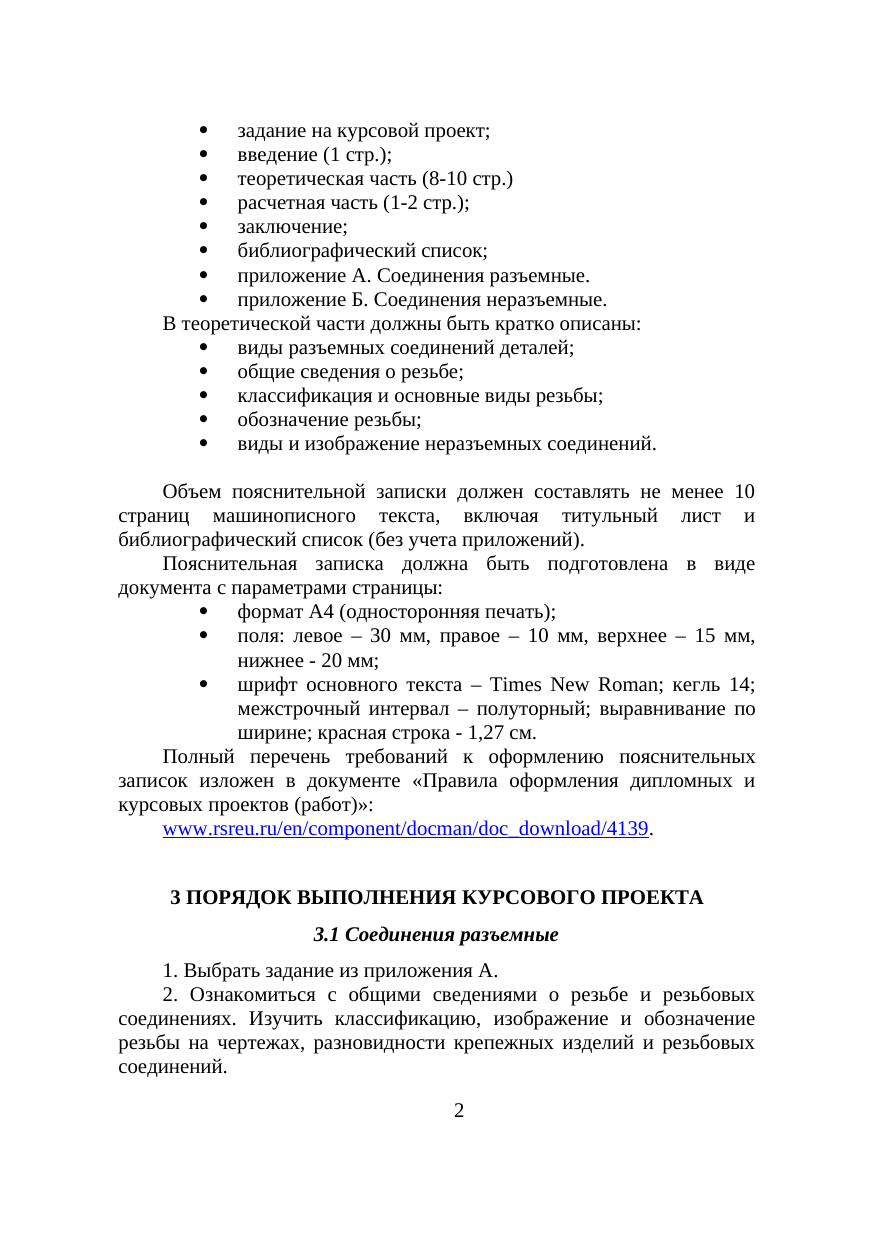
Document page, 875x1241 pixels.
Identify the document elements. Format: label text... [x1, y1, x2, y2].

list общие сведения о резьбе; [200, 359, 756, 383]
subtitle 3.1 Соединения разъемные [118, 921, 756, 946]
list расчетная часть (1-2 стр.); [200, 190, 756, 214]
text Полный перечень требований к оформлению пояснительных записок изложен в документе «Правила оформления дипломных и курсовых проектов (работ)»: [118, 744, 756, 816]
text www.rsreu.ru/en/component/docman/doc_download/4139. [118, 816, 756, 840]
list шрифт основного текста – Times New Roman; кегль 14; межстрочный интервал – полуторный; выравнивание по ширине; красная строка - 1,27 см. [200, 672, 756, 744]
list введение (1 стр.); [200, 142, 756, 166]
list приложение Б. Соединения неразъемные. [200, 287, 756, 311]
list виды и изображение неразъемных соединений. [200, 431, 756, 455]
list классификация и основные виды резьбы; [200, 383, 756, 407]
list теоретическая часть (8-10 стр.) [200, 166, 756, 190]
list обозначение резьбы; [200, 407, 756, 431]
text В теоретической части должны быть кратко описаны: [118, 311, 756, 335]
list задание на курсовой проект; [200, 118, 756, 142]
list приложение А. Соединения разъемные. [200, 262, 756, 287]
list формат А4 (односторонняя печать); [200, 599, 756, 623]
text 1. Выбрать задание из приложения А. [118, 958, 756, 982]
text Объем пояснительной записки должен составлять не менее 10 страниц машинописного текста, включая титульный лист и библиографический список (без учета приложений). [118, 479, 756, 551]
list виды разъемных соединений деталей; [200, 335, 756, 359]
list поля: левое – 30 мм, правое – 10 мм, верхнее – 15 мм, нижнее - 20 мм; [200, 623, 756, 672]
list библиографический список; [200, 238, 756, 262]
subtitle 3 ПОРЯДОК ВЫПОЛНЕНИЯ КУРСОВОГО ПРОЕКТА [118, 885, 756, 909]
text 2. Ознакомиться с общими сведениями о резьбе и резьбовых соединениях. Изучить классификацию, изображение и обозначение резьбы на чертежах, разновидности крепежных изделий и резьбовых соединений. [118, 982, 756, 1078]
list заключение; [200, 214, 756, 238]
text Пояснительная записка должна быть подготовлена в виде документа с параметрами страницы: [118, 551, 756, 599]
